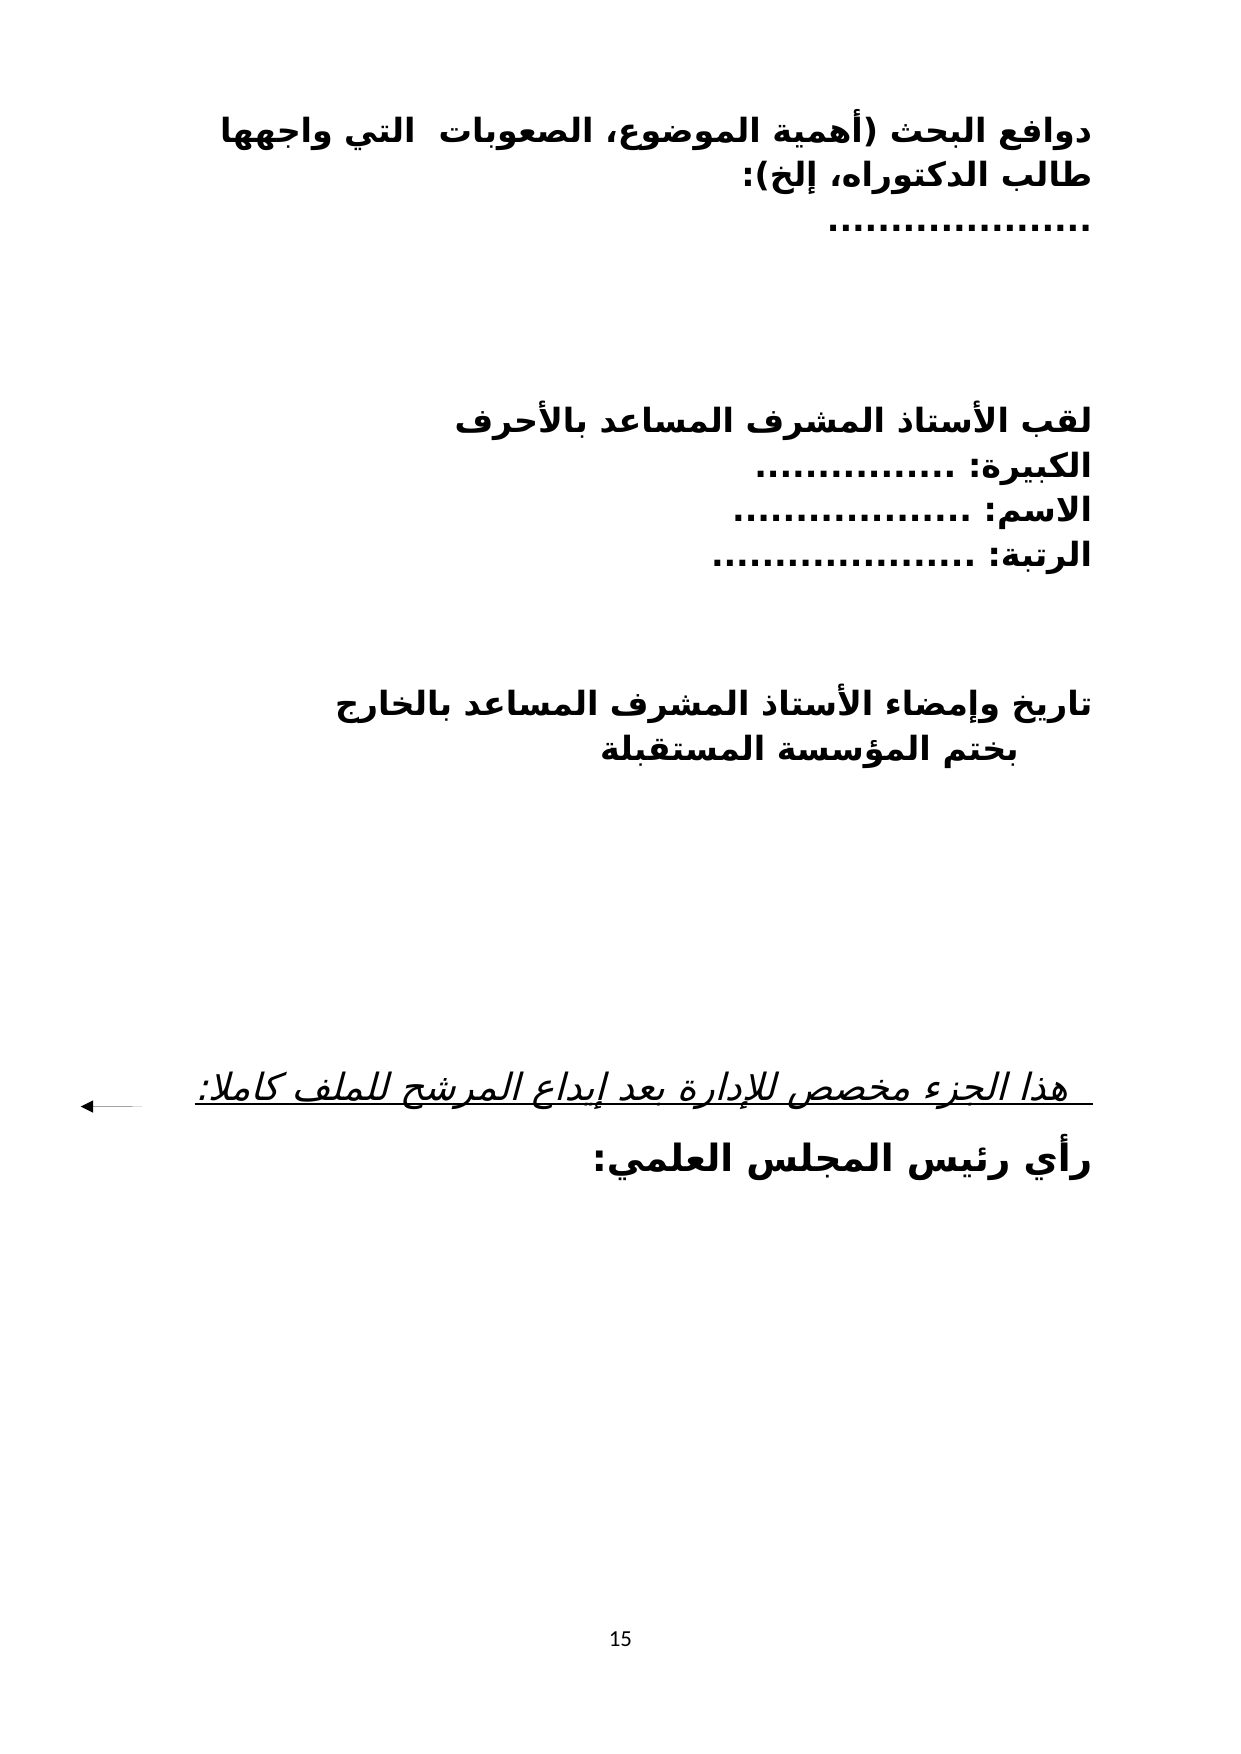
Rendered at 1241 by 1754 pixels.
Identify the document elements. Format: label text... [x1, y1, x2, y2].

text لقب الأستاذ المشرف المساعد بالأحرف الكبيرة: ................ [148, 402, 1093, 485]
text دوافع البحث (أهمية الموضوع، الصعوبات التي واجهها طالب الدكتوراه، إلخ): [148, 111, 1093, 195]
text رأي رئيس المجلس العلمي: [148, 1137, 1093, 1180]
text هذا الجزء مخصص للإدارة بعد إيداع المرشح للملف كاملا: [148, 1066, 1093, 1109]
text تاريخ وإمضاء الأستاذ المشرف المساعد بالخارج [148, 684, 1093, 723]
text ..................... [148, 201, 1093, 239]
text الرتبة: ..................... [148, 535, 1093, 574]
text الاسم: ................... [148, 491, 1093, 530]
text بختم المؤسسة المستقبلة [148, 729, 1093, 768]
